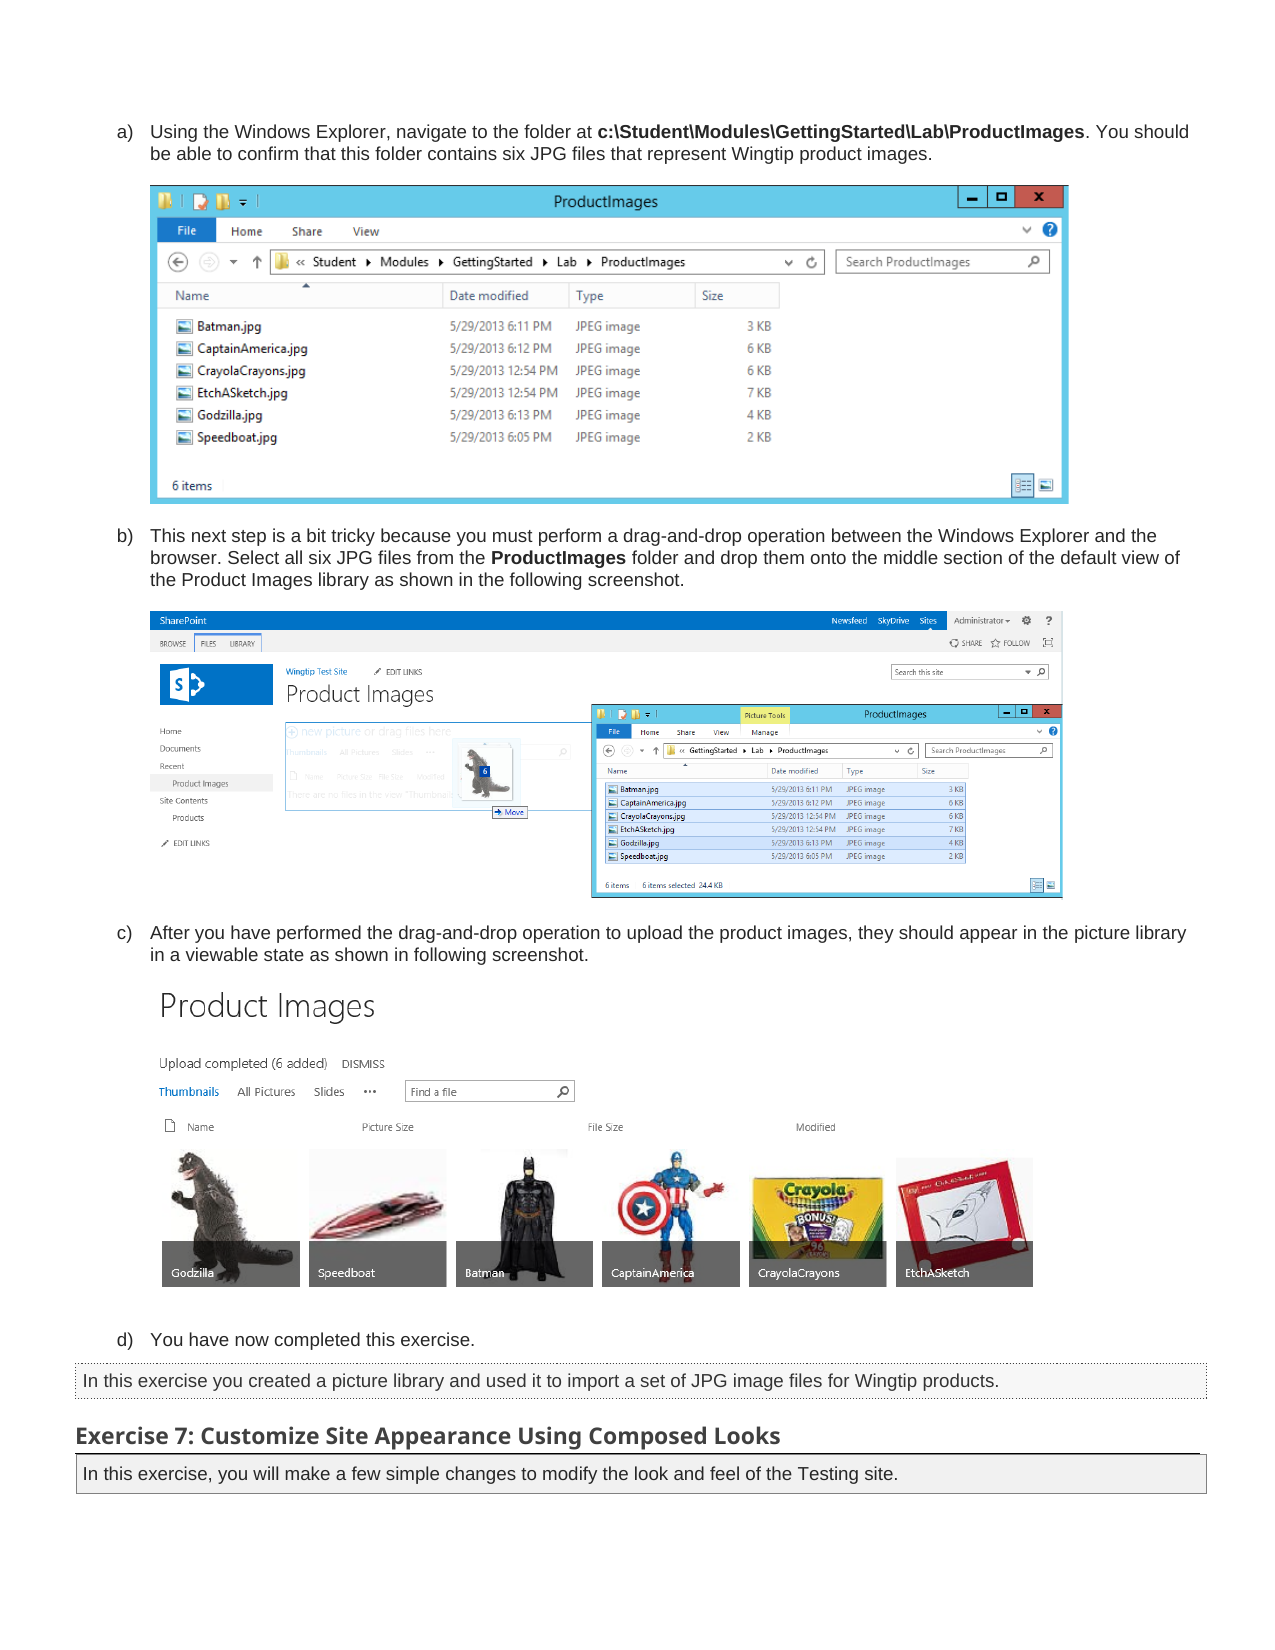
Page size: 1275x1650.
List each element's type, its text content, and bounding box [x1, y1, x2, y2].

picture [150, 986, 1052, 1307]
text After you have performed the drag-and-drop operation to upload the product images, they should appear in the picture library in a viewable state as shown in following screenshot. [117, 922, 1200, 965]
text Using the Windows Explorer, navigate to the folder at c:\Student\Modules\GettingStarted\Lab\ProductImages. You should be able to confirm that this folder contains six JPG files that represent Wingtip product images. [117, 121, 1200, 164]
text In this exercise you created a picture library and used it to import a set of JPG image files for Wingtip products. [75, 1363, 1207, 1399]
text You have now completed this exercise. [117, 1329, 1200, 1350]
subtitle Exercise 7: Customize Site Appearance Using Composed Looks [75, 1420, 1200, 1453]
picture [150, 611, 1063, 900]
text This next step is a bit tricky because you must perform a drag-and-drop operation between the Windows Explorer and the browser. Select all six JPG files from the ProductImages folder and drop them onto the middle section of the default view of the Product Images library as shown in the following screenshot. [117, 525, 1200, 590]
picture [150, 185, 1069, 504]
text In this exercise, you will make a few simple changes to modify the look and feel of the Testing site. [77, 1455, 1206, 1493]
